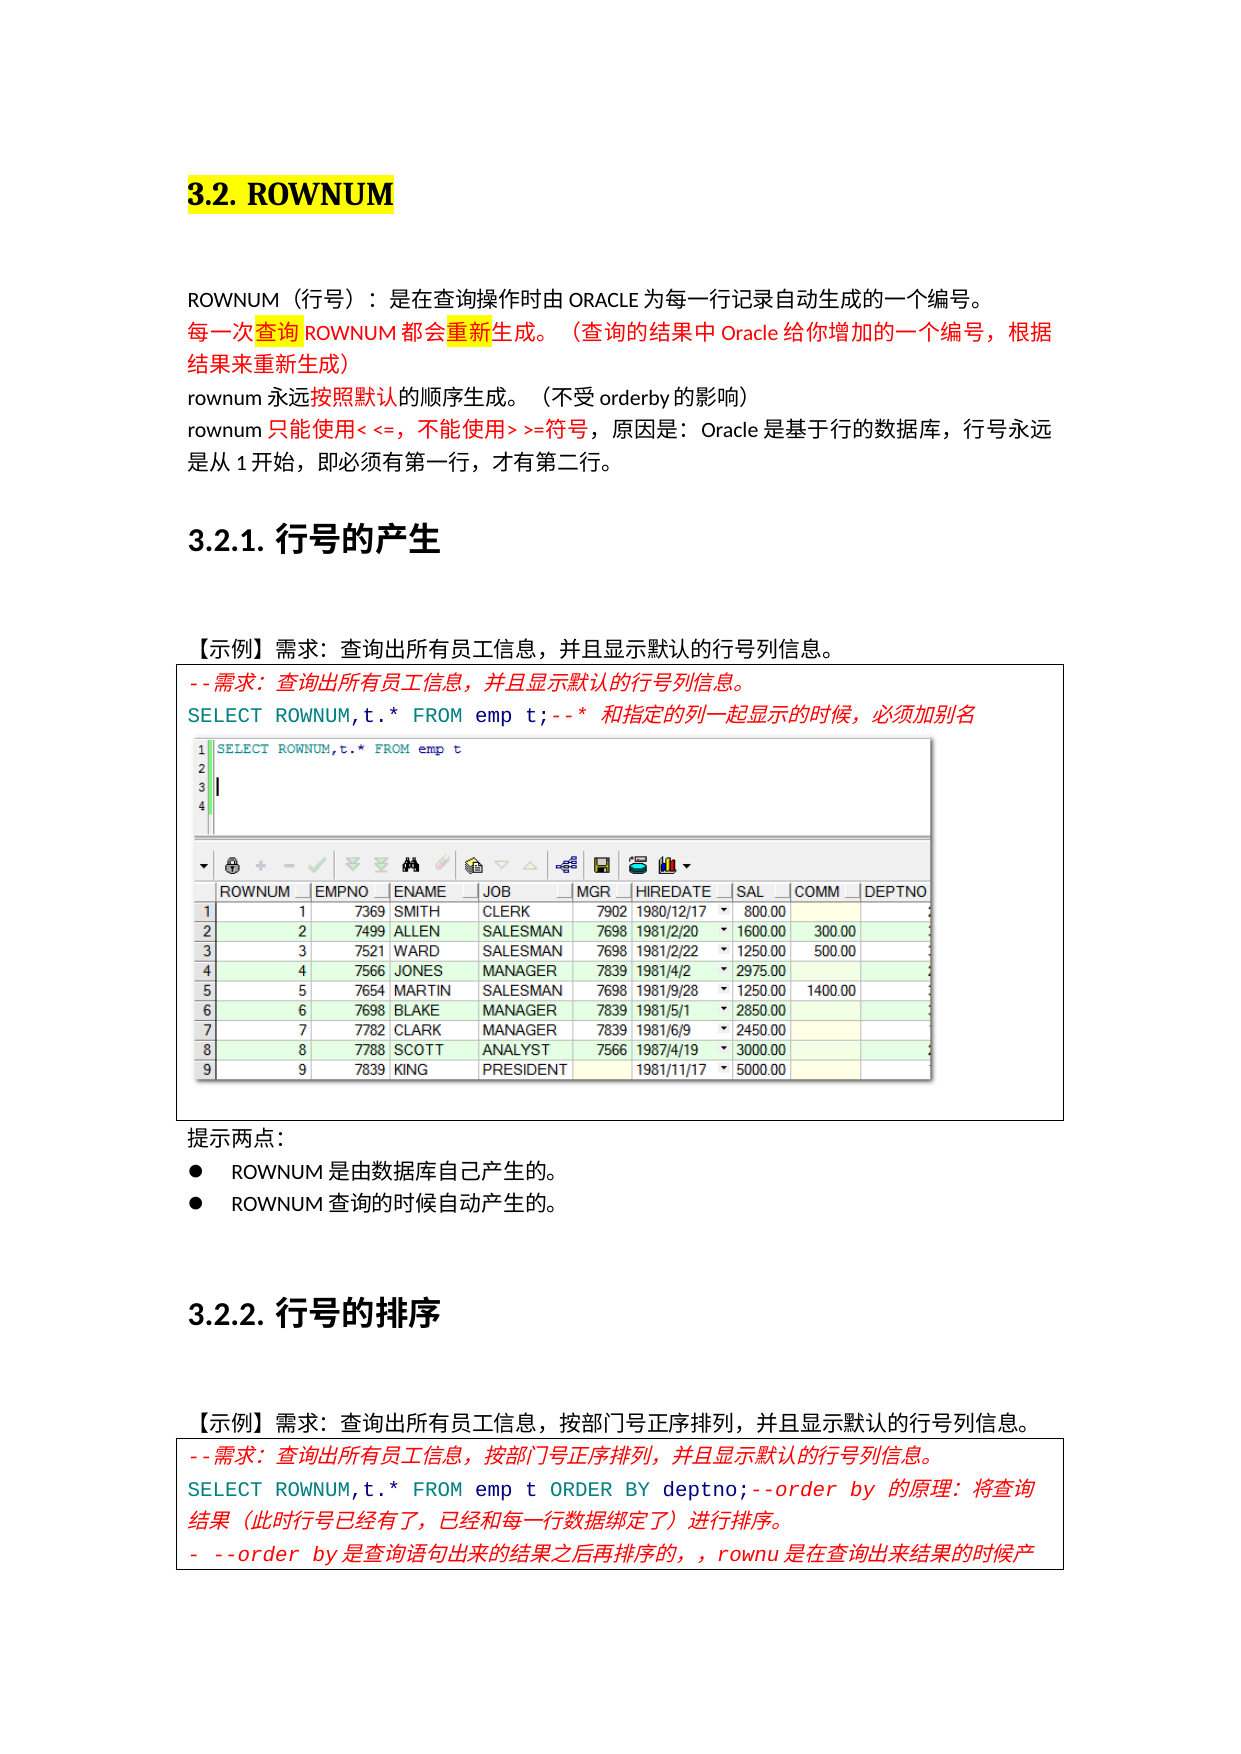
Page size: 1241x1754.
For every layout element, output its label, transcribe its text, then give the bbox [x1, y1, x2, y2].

list ROWNUM查询的时候自动产生的。 [187, 1186, 1053, 1218]
text 每一次查询ROWNUM都会重新生成。（查询的结果中Oracle给你增加的一个编号，根据结果来重新生成） [187, 314, 1053, 379]
text 【示例】需求：查询出所有员工信息，并且显示默认的行号列信息。 [187, 631, 1053, 664]
text rownum只能使用< <=，不能使用> >=符号，原因是：Oracle是基于行的数据库，行号永远是从1开始，即必须有第一行，才有第二行。 [187, 412, 1053, 477]
list ROWNUM是由数据库自己产生的。 [187, 1153, 1053, 1186]
picture [187, 729, 938, 1087]
text 【示例】需求：查询出所有员工信息，按部门号正序排列，并且显示默认的行号列信息。 [187, 1405, 1053, 1438]
text 提示两点： [187, 1121, 1053, 1153]
table_header --需求：查询出所有员工信息，并且显示默认的行号列信息。 SELECT ROWNUM,t.* FROM emp t;--* 和指定的列一起显示的时候，必须加别名 [177, 665, 1063, 1120]
subtitle ROWNUM [187, 162, 1053, 227]
text ROWNUM（行号）：是在查询操作时由ORACLE为每一行记录自动生成的一个编号。 [187, 282, 1053, 314]
subtitle 行号的排序 [187, 1278, 1053, 1343]
text rownum永远按照默认的顺序生成。（不受orderby的影响） [187, 379, 1053, 412]
subtitle 行号的产生 [187, 504, 1053, 569]
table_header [177, 1439, 1063, 1569]
